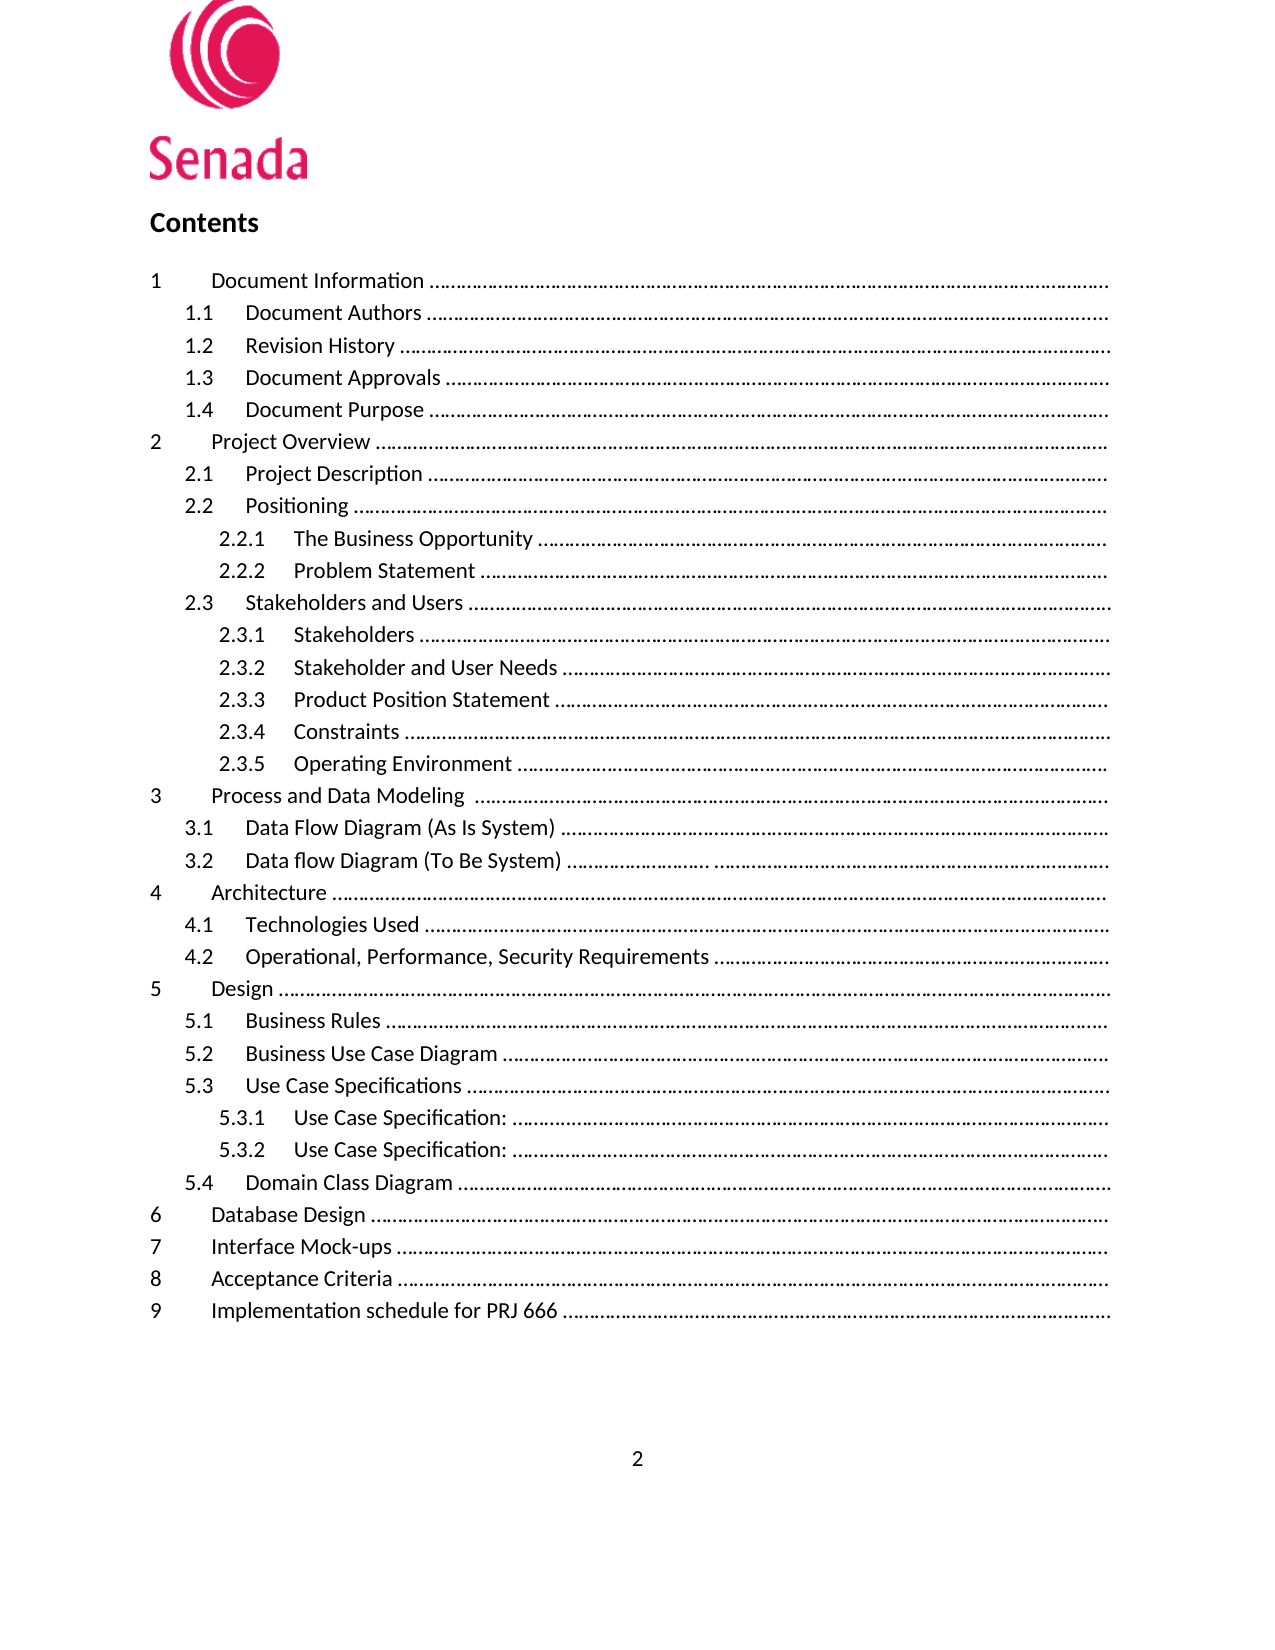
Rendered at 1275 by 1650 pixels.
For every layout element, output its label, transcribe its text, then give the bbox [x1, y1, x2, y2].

list Data flow Diagram (To Be System) ……………………… ………………………………………………………………… [184, 846, 1125, 874]
list Domain Class Diagram ……………………………………………………………………………………………………………. [184, 1168, 1125, 1196]
list Process and Data Modeling ….…………..………………………………………………………………………………………… [150, 781, 1125, 809]
list Revision History ……………………………………………………………………………………………………………………… [184, 331, 1125, 359]
list Document Approvals ……………………………………………………………………………………………………………… [184, 363, 1125, 391]
list Design ………………………………………………………………………………………………………………………………………….. [150, 974, 1125, 1002]
list Business Use Case Diagram ……………………………………………………………………………………………………. [184, 1039, 1125, 1067]
list Stakeholder and User Needs ………………………………………………………………………………………….. [219, 653, 1125, 681]
list Stakeholders and Users ………………………………………………………………………………………………………….. [184, 588, 1125, 616]
text Contents [150, 204, 1125, 240]
list Project Description ………………………………………………………………………………………………………………… [184, 459, 1125, 487]
list Interface Mock-ups ……………………………………………………………………………………………………………………… [150, 1232, 1125, 1260]
list Use Case Specification: ………..………………………………………………………………………………………… [219, 1103, 1125, 1131]
list Implementation schedule for PRJ 666 ………………………………………………………………………………………….. [150, 1296, 1125, 1324]
list Database Design ………………………………………………………………………………………………………………………….. [150, 1200, 1125, 1228]
list Positioning …………………………………………………………………………………………………………………………….. [184, 492, 1125, 520]
list Document Purpose ………………………………………………………………………………………………………………… [184, 395, 1125, 423]
picture [150, 0, 307, 180]
list Project Overview …………………………………………………………………………………………………………………………. [150, 427, 1125, 455]
list Document Information ………………………………………………………………………………………………………………… [150, 266, 1125, 294]
list Product Position Statement …………………………………………………………………………………………… [219, 685, 1125, 713]
list Use Case Specifications ………………………………………………………………………………………………………….. [184, 1071, 1125, 1099]
list Operating Environment …………………………………………………………………………………………………. [219, 749, 1125, 777]
list Acceptance Criteria ……………………………………………………………………………………………………………………… [150, 1264, 1125, 1292]
list Problem Statement ……………………………………………………………………………………………………….. [219, 556, 1125, 584]
list Stakeholders ………………………………………………………………………………………………………………….. [219, 620, 1125, 648]
list Constraints …………………………………………………………………………………………………………………….. [219, 717, 1125, 745]
list Business Rules ……………………………………………………………………………………………………………………….. [184, 1007, 1125, 1035]
list Technologies Used …………………………………………………………………………………………………………………. [184, 910, 1125, 938]
list Document Authors ……………………………………………………………………………………………………………...... [184, 298, 1125, 327]
list Operational, Performance, Security Requirements ………………………………………………………………… [184, 942, 1125, 970]
list Architecture ………………………………………………………………………………………………………………………………… [150, 878, 1125, 906]
list The Business Opportunity ……………………………………………………………………………………………… [219, 524, 1125, 552]
list Use Case Specification: ………………………………………………………………………………………………….. [219, 1135, 1125, 1163]
list Data Flow Diagram (As Is System) .…………………………………………………………………………………………. [184, 813, 1125, 842]
